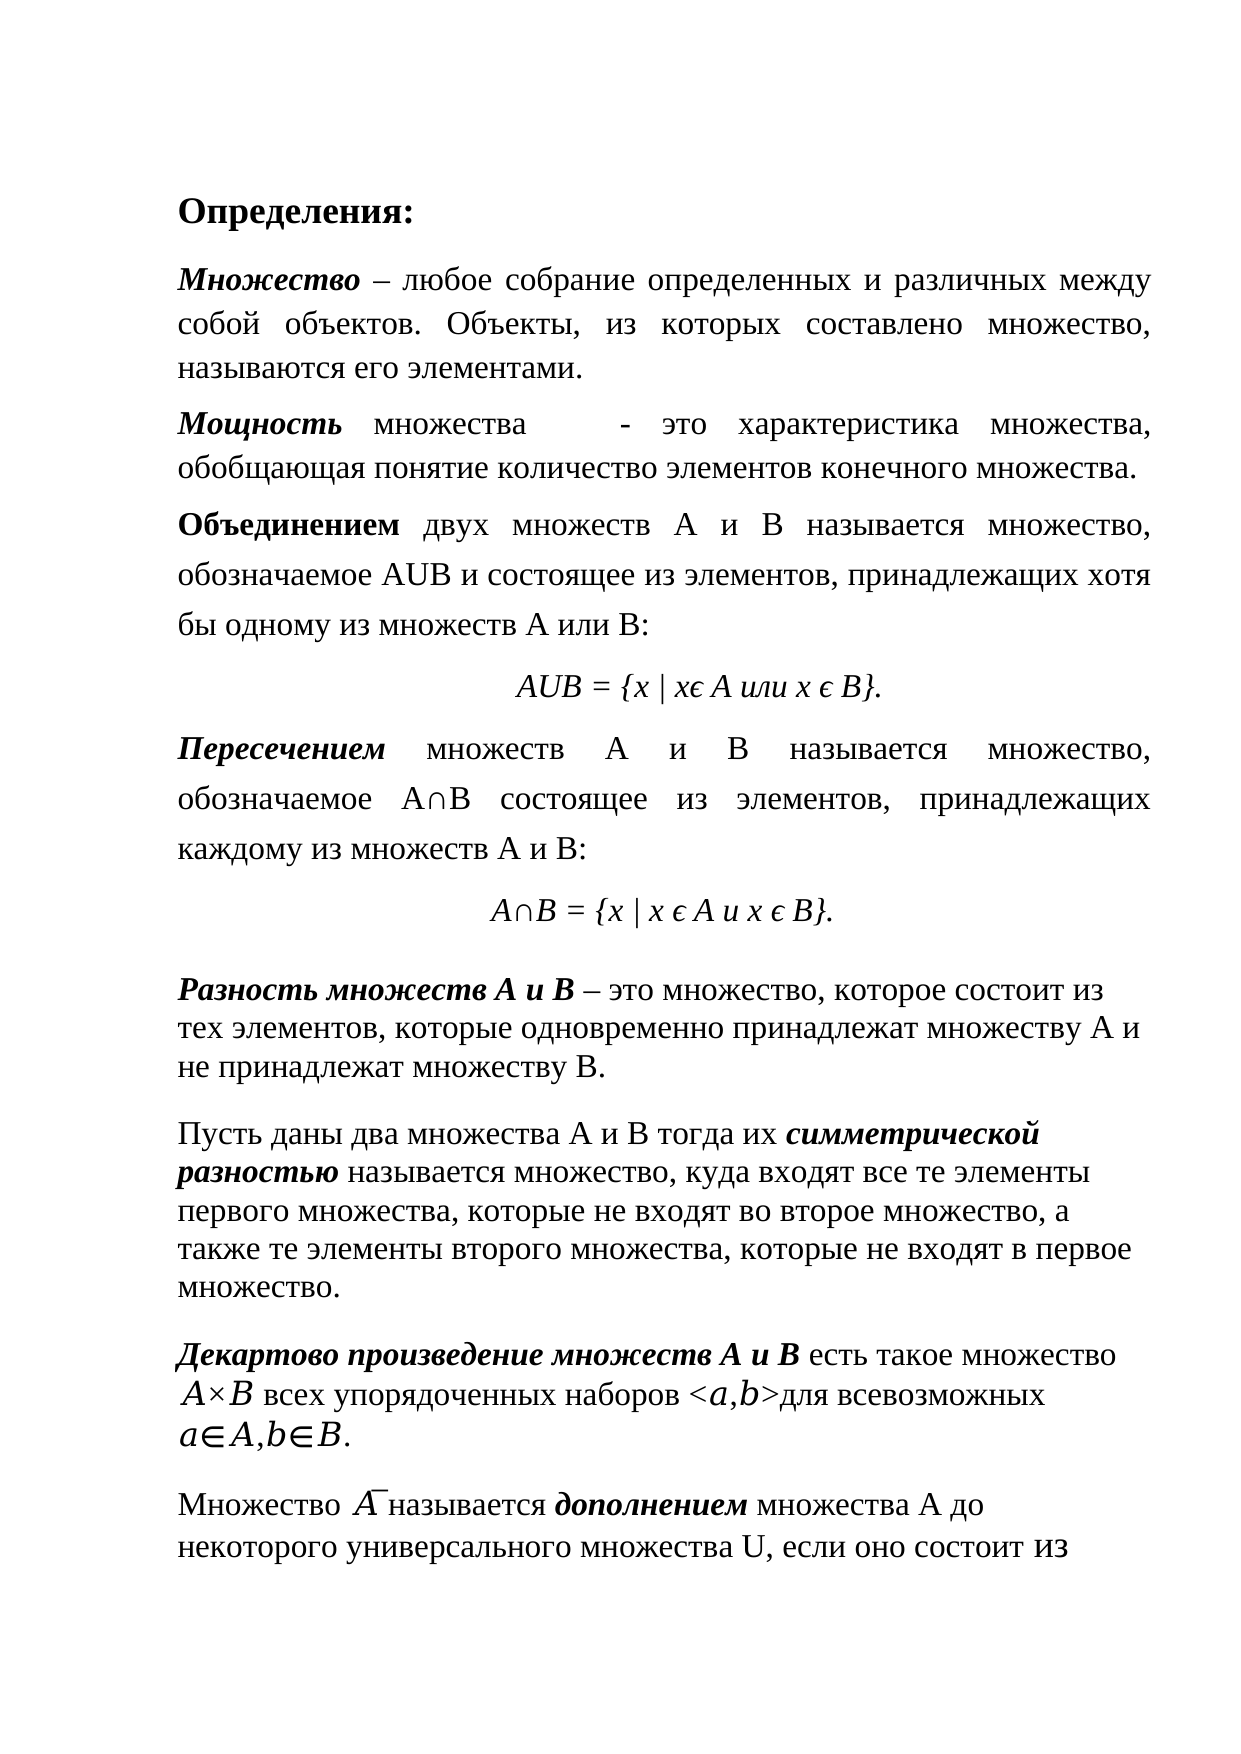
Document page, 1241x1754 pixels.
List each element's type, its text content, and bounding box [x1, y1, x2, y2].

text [177, 1482, 1152, 1566]
text Определения: [177, 188, 1152, 232]
text АUВ = {х | хϵ А или х ϵ В}. [177, 666, 1152, 704]
text Множество – любое собрание определенных и различных между собой объектов. Объекты, из которых составлено множество, называются его элементами. [177, 259, 1152, 385]
text Пусть даны два множества A и B тогда их симметрической разностью называется множество, куда входят все те элементы первого множества, которые не входят во второе множество, а также те элементы второго множества, которые не входят в первое множество. [177, 1113, 1152, 1305]
text Декартово произведение множеств A и B есть такое множество 𝐴×𝐵 всех упорядоченных наборов <𝑎,𝑏>для всевозможных 𝑎∈𝐴,𝑏∈𝐵. [177, 1334, 1152, 1453]
text Мощность множества - это характеристика множества, обобщающая понятие количество элементов конечного множества. [177, 404, 1152, 486]
text Разность множеств A и B – это множество, которое состоит из тех элементов, которые одновременно принадлежат множеству A и не принадлежат множеству B. [177, 969, 1152, 1084]
text Пересечением множеств А и В называется множество, обозначаемое А∩В состоящее из элементов, принадлежащих каждому из множеств А и В: [177, 728, 1152, 866]
text Объединением двух множеств А и В называется множество, обозначаемое АUВ и состоящее из элементов, принадлежащих хотя бы одному из множеств А или В: [177, 504, 1152, 642]
text А∩В = {х | х ϵ А и х ϵ В}. [177, 890, 1152, 929]
